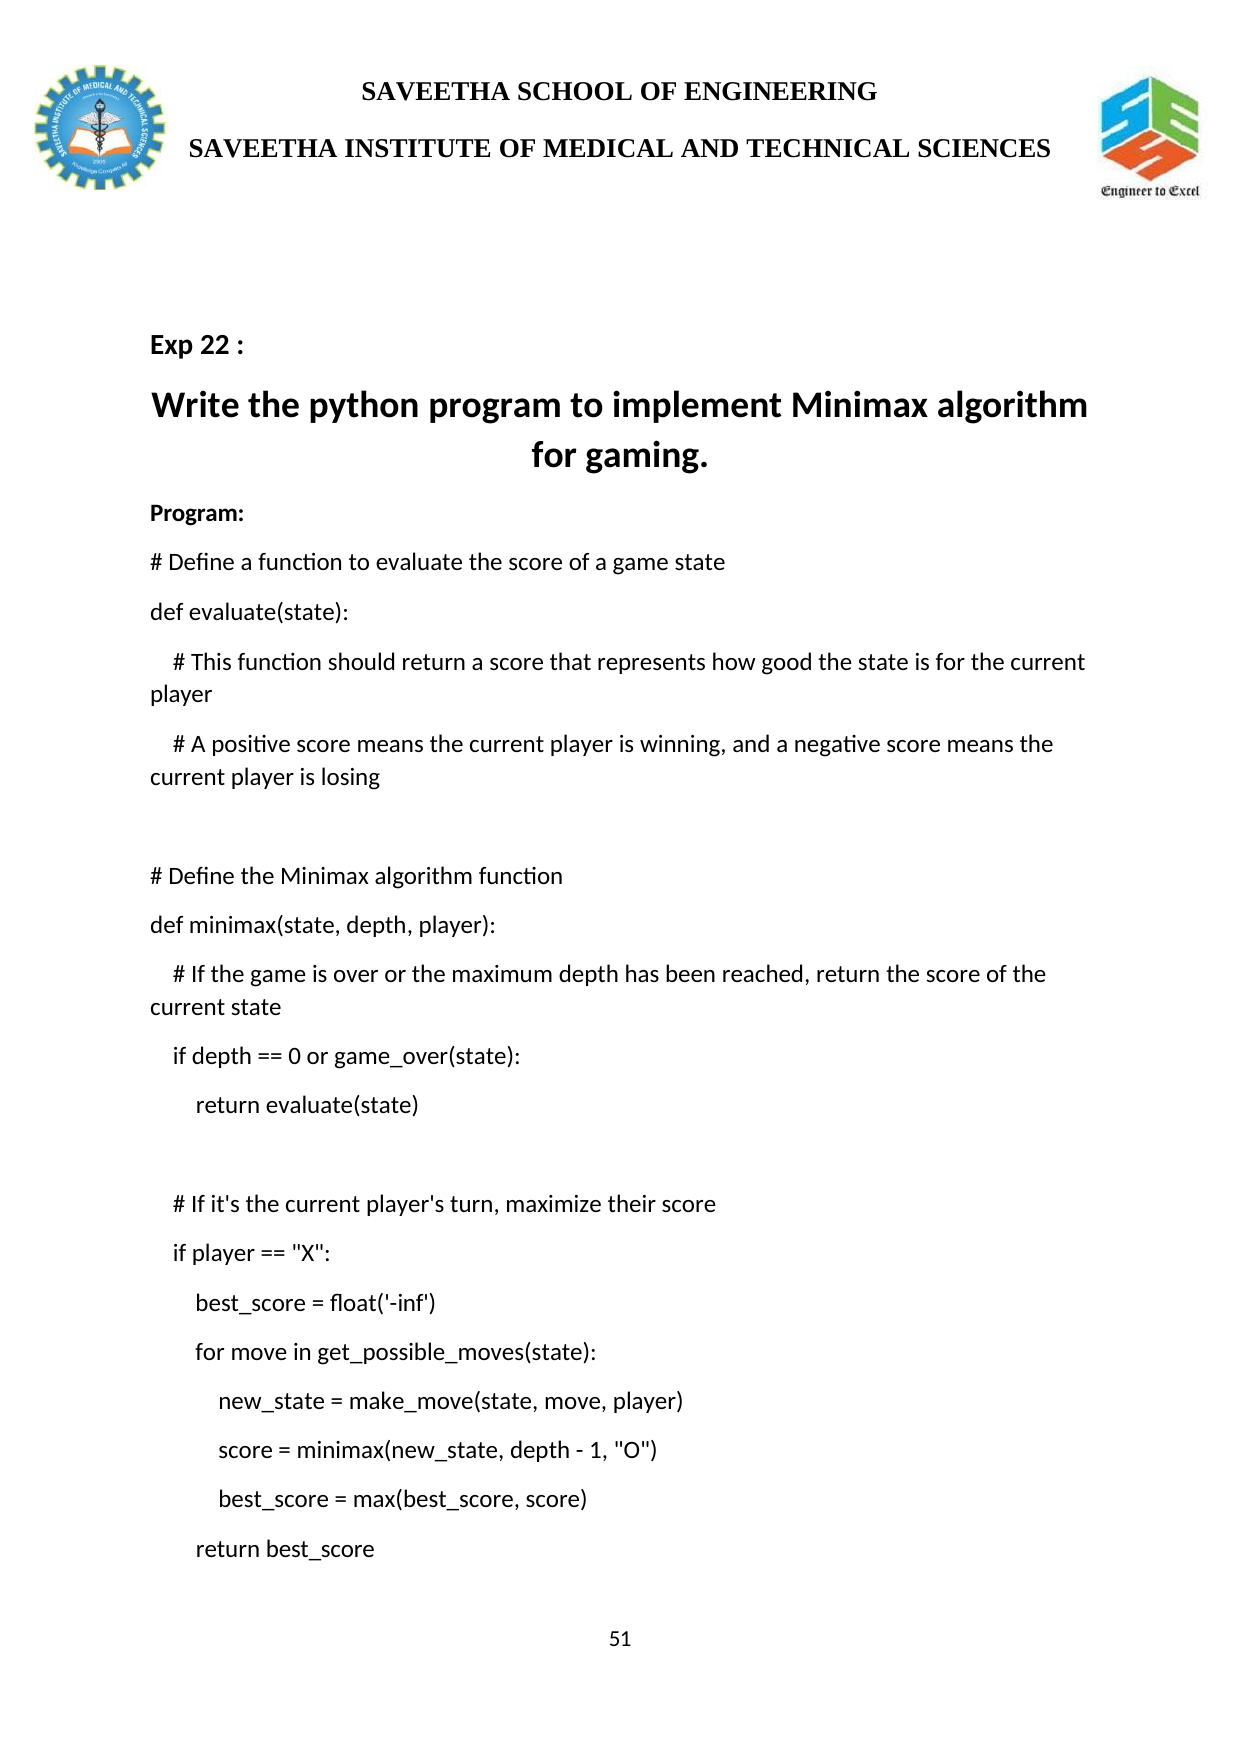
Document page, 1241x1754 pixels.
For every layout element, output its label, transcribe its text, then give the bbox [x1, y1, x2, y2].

text # If it's the current player's turn, maximize their score if player == "X": [173, 1188, 723, 1268]
text # This function should return a score that represents how good the state is for the current player [150, 646, 1090, 709]
text if depth == 0 or game_over(state): return evaluate(state) [173, 1040, 573, 1120]
text return best_score [196, 1533, 1165, 1564]
text # If the game is over or the maximum depth has been reached, return the score of the current state [150, 958, 1090, 1021]
text # A positive score means the current player is winning, and a negative score means the current player is losing [150, 728, 1090, 791]
text best_score = float('-inf') [195, 1287, 1165, 1317]
text # Define a function to evaluate the score of a game state def evaluate(state): [150, 546, 736, 626]
subtitle Write the python program to implement Minimax algorithm for gaming. [151, 381, 1090, 477]
subtitle Program: [150, 497, 1165, 527]
text Exp 22 : [150, 326, 1165, 362]
picture [1096, 66, 1209, 200]
picture [34, 65, 169, 190]
text for move in get_possible_moves(state): new_state = make_move(state, move, player) score = minimax(new_state, depth - 1, "O") best_score = max(best_score, score) [195, 1336, 699, 1514]
text # Define the Minimax algorithm function def minimax(state, depth, player): [150, 860, 573, 939]
